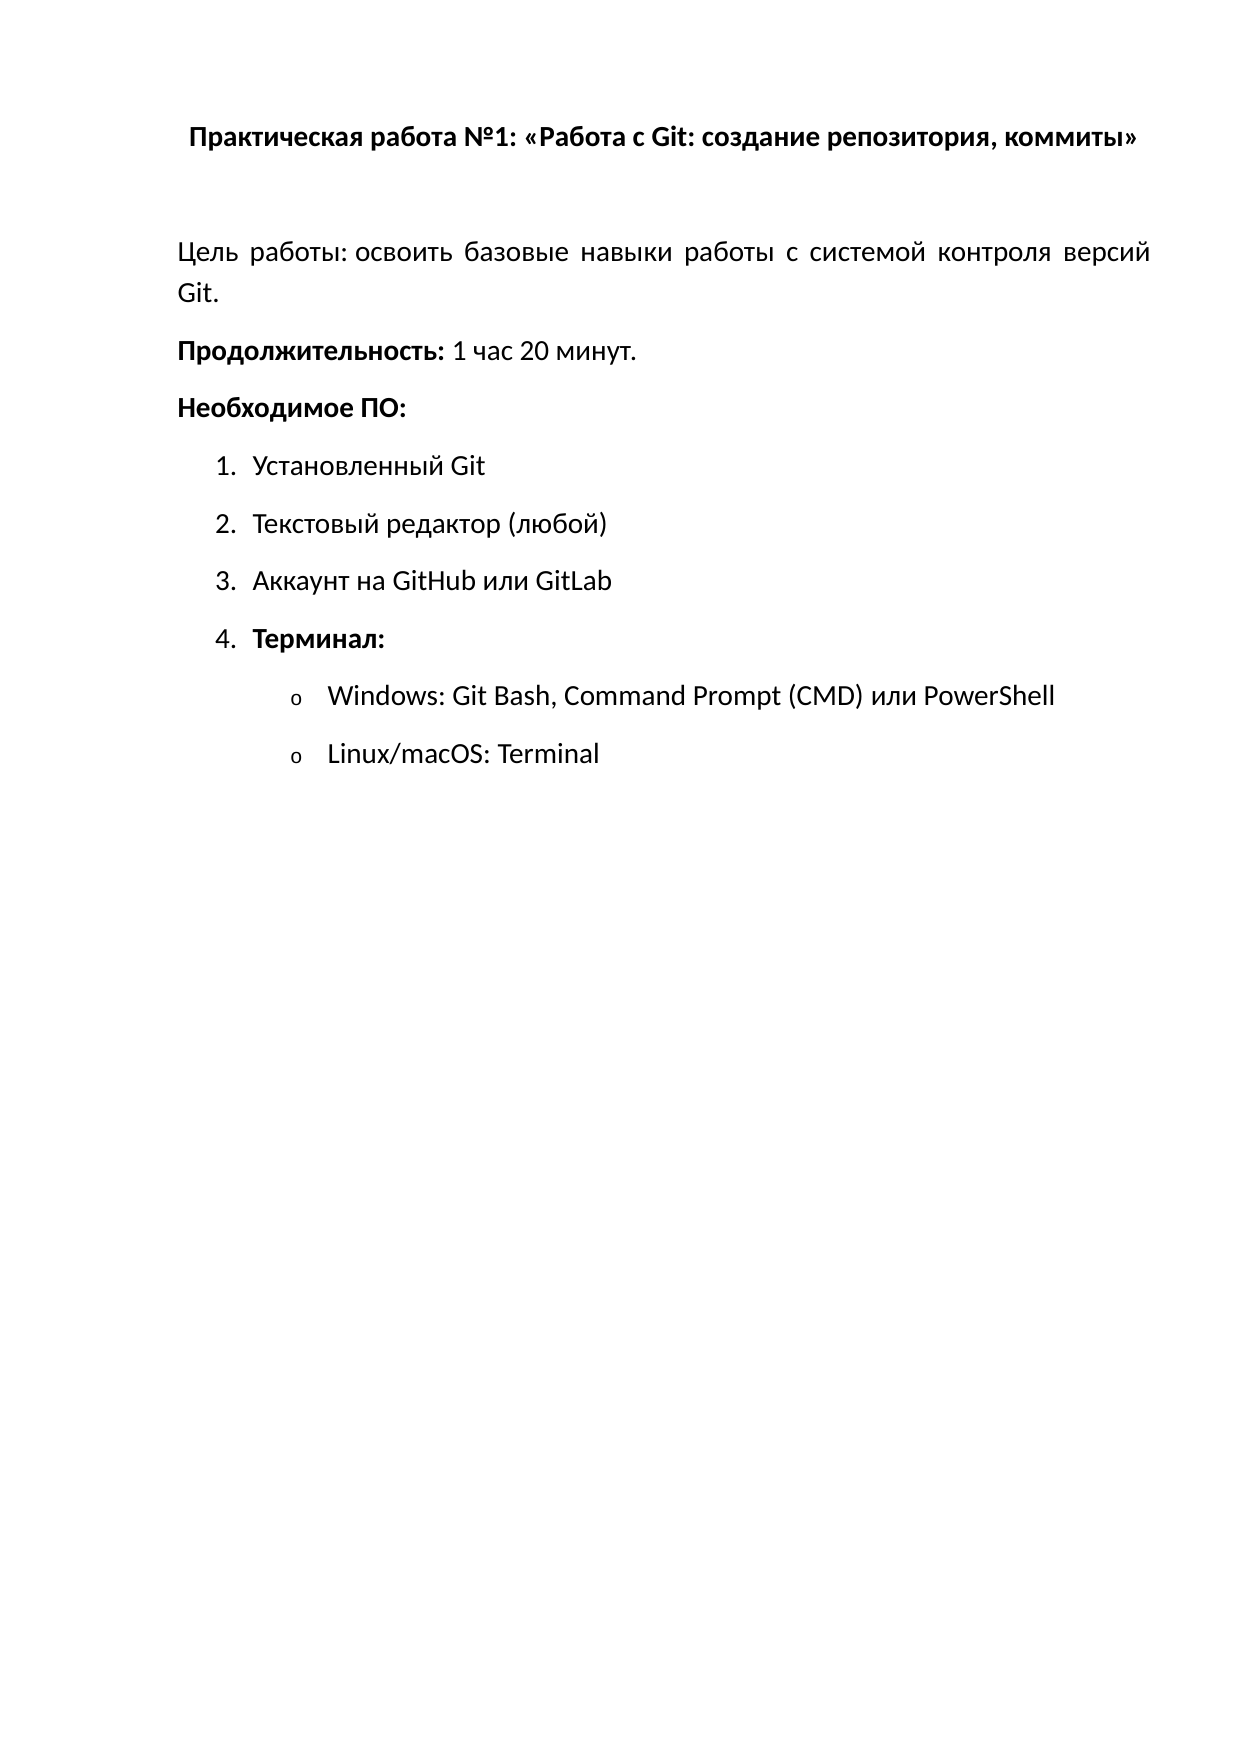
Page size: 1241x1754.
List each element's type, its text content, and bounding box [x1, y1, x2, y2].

text Практическая работа №1: «Работа с Git: создание репозитория, коммиты» [177, 118, 1152, 154]
text Необходимое ПО: [177, 389, 1152, 425]
list Linux/macOS: Terminal [290, 735, 1152, 771]
list Установленный Git [215, 447, 1152, 483]
text Цель работы: освоить базовые навыки работы с системой контроля версий Git. [177, 233, 1152, 310]
text Продолжительность: 1 час 20 минут. [177, 332, 1152, 367]
list Текстовый редактор (любой) [215, 505, 1152, 540]
list Терминал: [215, 620, 1152, 656]
list Аккаунт на GitHub или GitLab [215, 562, 1152, 598]
list Windows: Git Bash, Command Prompt (CMD) или PowerShell [290, 677, 1152, 713]
